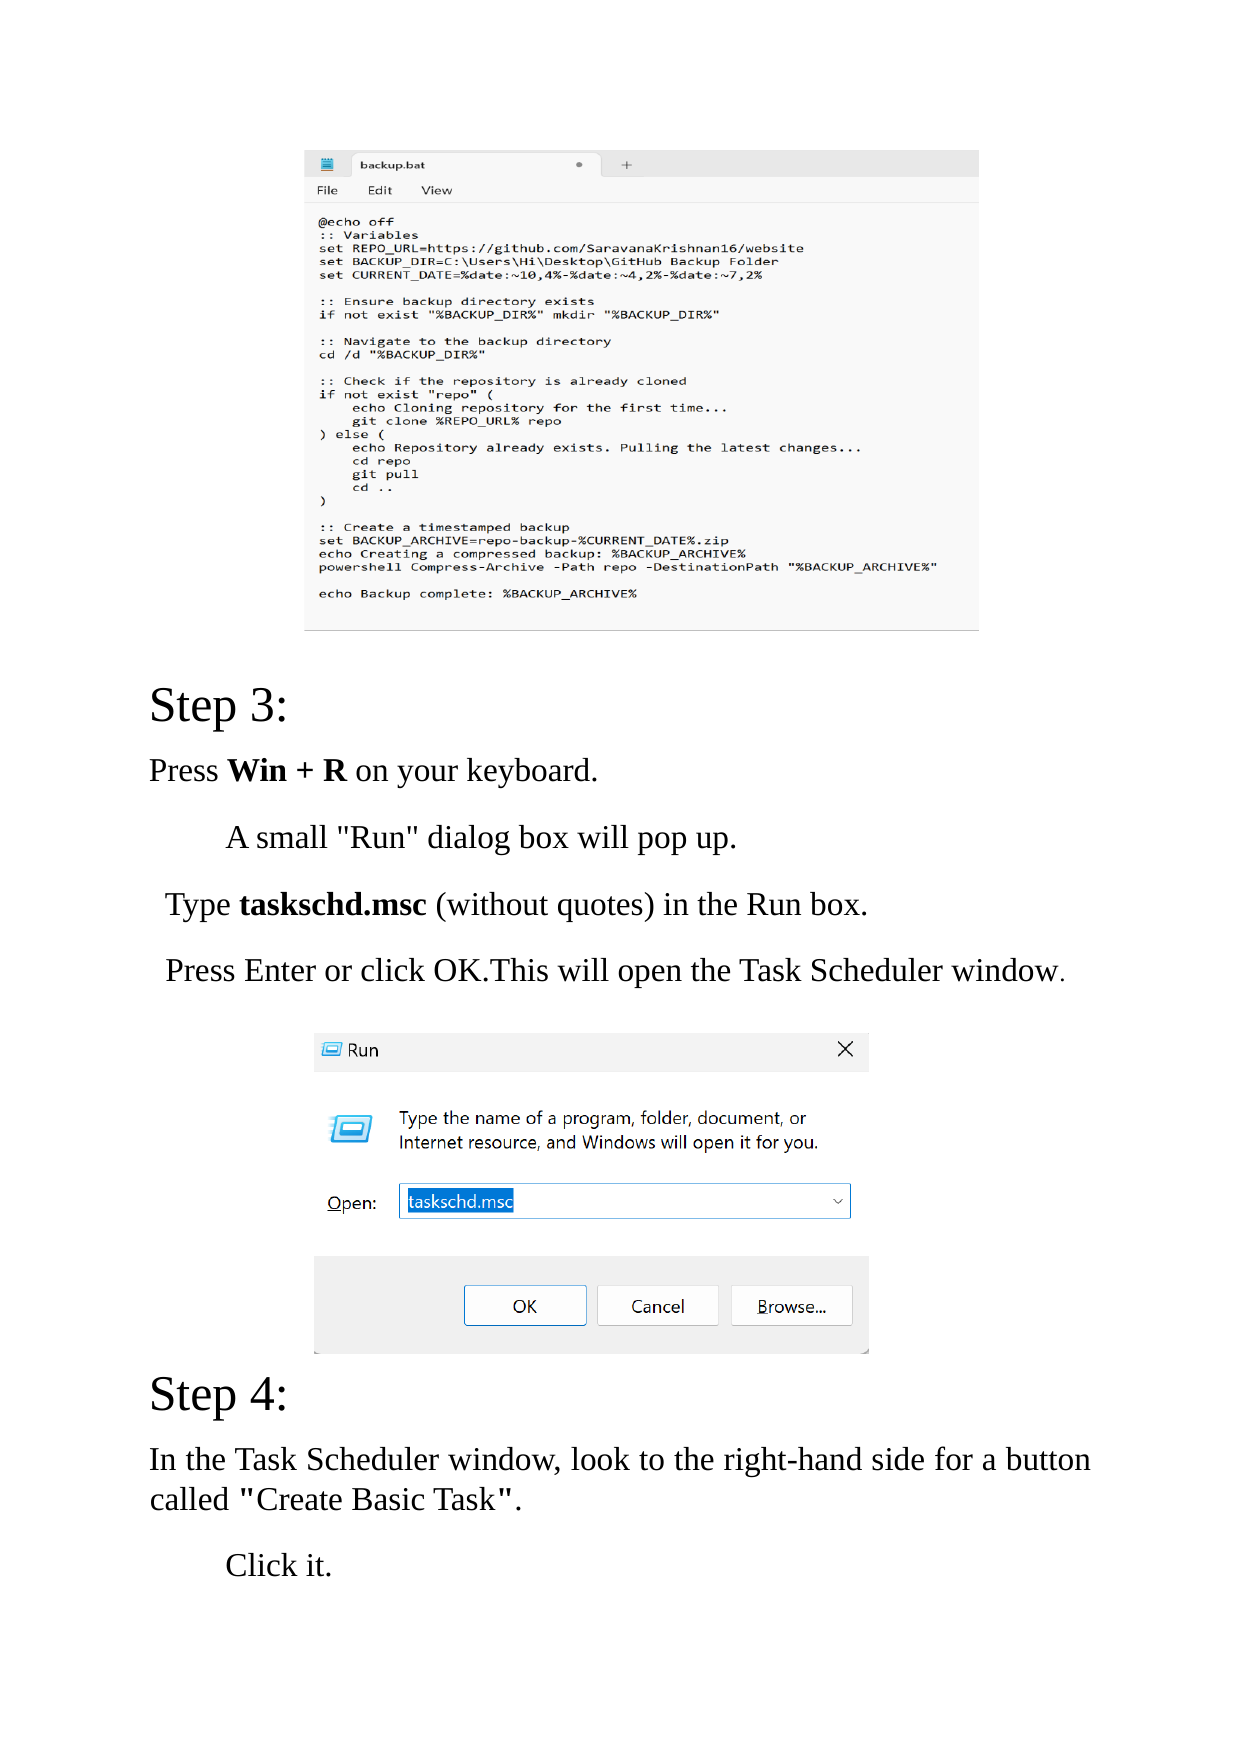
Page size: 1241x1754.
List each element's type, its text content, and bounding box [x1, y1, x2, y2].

text In the Task Scheduler window, look to the right-hand side for a button called "Create Basic Task". [148, 1439, 1092, 1517]
text Step 4: [148, 1363, 1107, 1421]
text Type taskschd.msc (without quotes) in the Run box. [148, 884, 1092, 922]
text A small "Run" dialog box will pop up. [225, 817, 1092, 856]
picture [312, 1031, 870, 1355]
text Click it. [225, 1546, 1092, 1584]
text Step 3: [148, 675, 1107, 732]
text Press Enter or click OK.This will open the Task Scheduler window. [148, 951, 1092, 989]
text Press Win + R on your keyboard. [148, 751, 1092, 789]
picture [303, 150, 979, 631]
